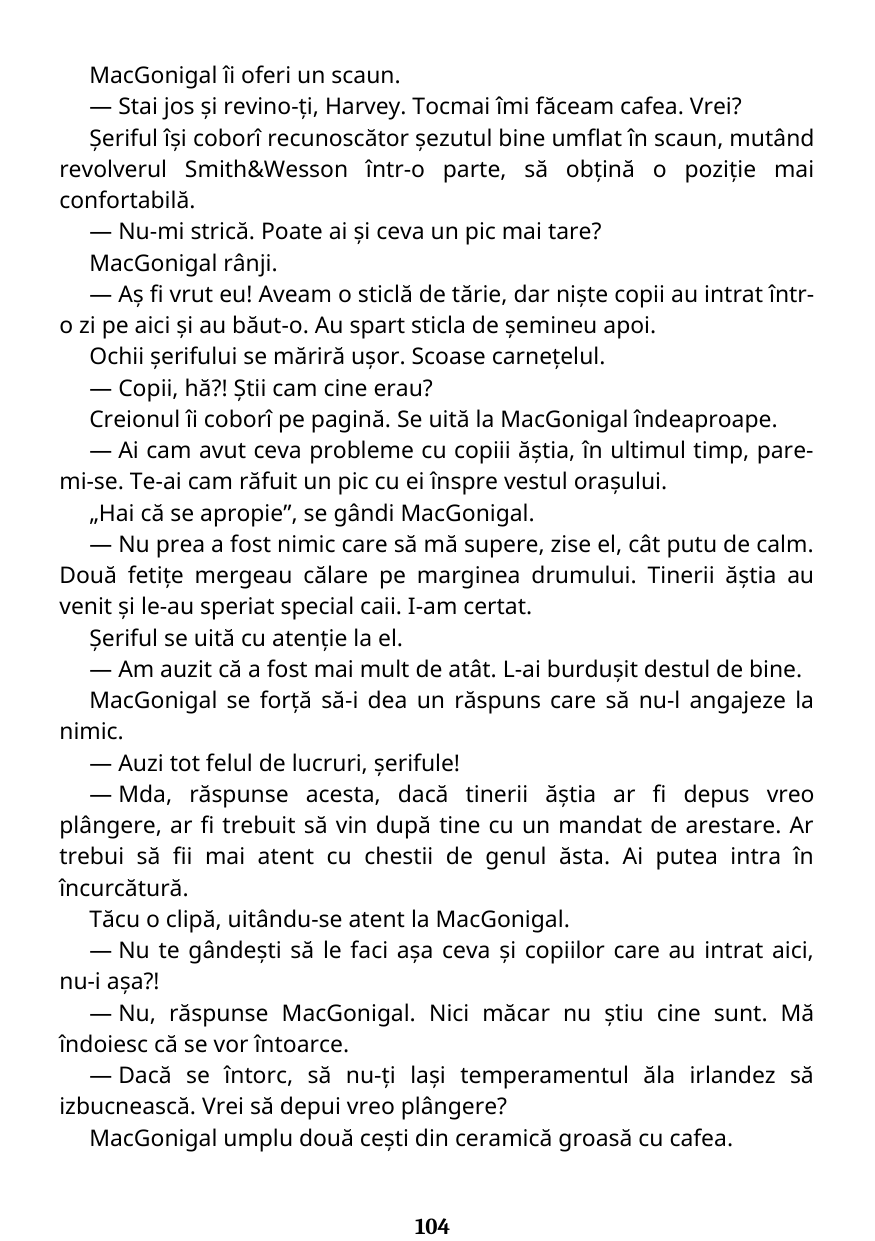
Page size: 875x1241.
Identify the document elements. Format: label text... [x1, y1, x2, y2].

text — Nu te gândeşti să le faci aşa ceva şi copiilor care au intrat aici, nu-i aşa?! [59, 934, 815, 997]
text Ochii şerifului se măriră uşor. Scoase carneţelul. [59, 340, 815, 372]
text Şeriful se uită cu atenţie la el. [59, 622, 815, 653]
text — Aş fi vrut eu! Aveam o sticlă de tărie, dar nişte copii au intrat într-o zi pe aici şi au băut-o. Au spart sticla de şemineu apoi. [59, 278, 815, 340]
text — Am auzit că a fost mai mult de atât. L-ai burduşit destul de bine. [59, 653, 815, 684]
text — Ai cam avut ceva probleme cu copiii ăştia, în ultimul timp, pare-mi-se. Te-ai cam răfuit un pic cu ei înspre vestul oraşului. [59, 434, 815, 497]
text — Dacă se întorc, să nu-ţi laşi temperamentul ăla irlandez să izbucnească. Vrei să depui vreo plângere? [59, 1059, 815, 1122]
text — Copii, hă?! Ştii cam cine erau? [59, 372, 815, 403]
text — Mda, răspunse acesta, dacă tinerii ăştia ar fi depus vreo plângere, ar fi trebuit să vin după tine cu un mandat de arestare. Ar trebui să fii mai atent cu chestii de genul ăsta. Ai putea intra în încurcătură. [59, 778, 815, 903]
text Creionul îi coborî pe pagină. Se uită la MacGonigal îndeaproape. [59, 403, 815, 434]
text „Hai că se apropie”, se gândi MacGonigal. [59, 497, 815, 528]
text — Nu prea a fost nimic care să mă supere, zise el, cât putu de calm. Două fetiţe mergeau călare pe marginea drumului. Tinerii ăştia au venit şi le-au speriat special caii. I-am certat. [59, 528, 815, 622]
text MacGonigal rânji. [59, 247, 815, 278]
text Şeriful îşi coborî recunoscător şezutul bine umflat în scaun, mutând revolverul Smith&Wesson într-o parte, să obţină o poziţie mai confortabilă. [59, 122, 815, 215]
text Tăcu o clipă, uitându-se atent la MacGonigal. [59, 903, 815, 934]
text — Nu-mi strică. Poate ai şi ceva un pic mai tare? [59, 215, 815, 247]
text MacGonigal îi oferi un scaun. [59, 59, 815, 90]
text — Stai jos şi revino-ţi, Harvey. Tocmai îmi făceam cafea. Vrei? [59, 90, 815, 122]
text MacGonigal umplu două ceşti din ceramică groasă cu cafea. [59, 1122, 815, 1153]
text MacGonigal se forţă să-i dea un răspuns care să nu-l angajeze la nimic. [59, 684, 815, 747]
text — Nu, răspunse MacGonigal. Nici măcar nu ştiu cine sunt. Mă îndoiesc că se vor întoarce. [59, 997, 815, 1059]
text — Auzi tot felul de lucruri, şerifule! [59, 747, 815, 778]
